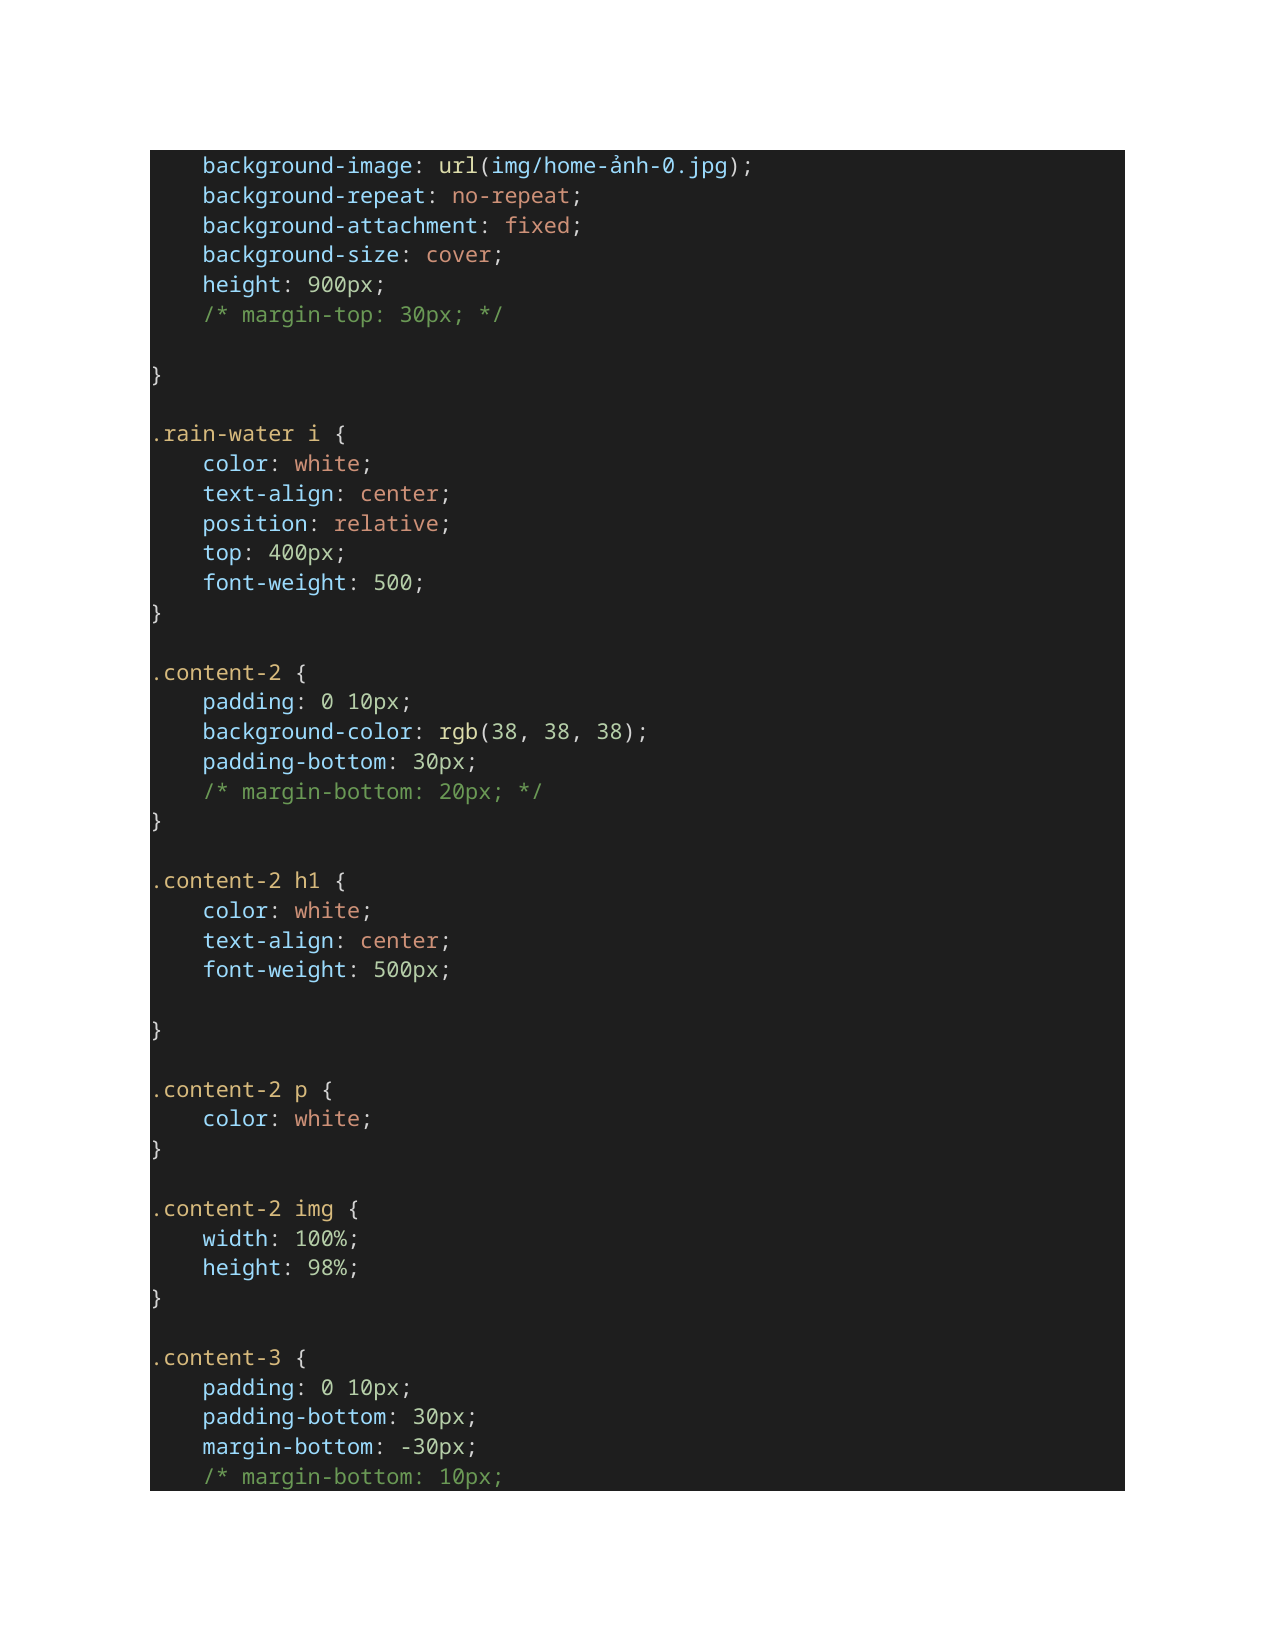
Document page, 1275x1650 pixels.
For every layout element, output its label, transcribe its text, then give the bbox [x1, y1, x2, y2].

text color: white; [150, 448, 1125, 478]
text font-weight: 500; [150, 567, 1125, 597]
text } [150, 358, 1125, 388]
text text-align: center; [150, 924, 1125, 954]
text background-repeat: no-repeat; [150, 180, 1125, 209]
text top: 400px; [150, 537, 1125, 567]
text } [150, 1133, 1125, 1163]
text width: 100%; [150, 1222, 1125, 1252]
text background-size: cover; [150, 239, 1125, 269]
text .content-2 img { [150, 1193, 1125, 1222]
text position: relative; [150, 507, 1125, 537]
text background-color: rgb(38, 38, 38); [150, 716, 1125, 746]
text .rain-water i { [150, 418, 1125, 448]
text height: 900px; [150, 269, 1125, 299]
text /* margin-bottom: 10px; [150, 1461, 1125, 1491]
text } [150, 1282, 1125, 1312]
text font-weight: 500px; [150, 954, 1125, 984]
text color: white; [150, 895, 1125, 924]
text background-image: url(img/home-ảnh-0.jpg); [150, 150, 1125, 180]
text height: 98%; [150, 1252, 1125, 1282]
text padding-bottom: 30px; [150, 1401, 1125, 1431]
text } [150, 1014, 1125, 1044]
text margin-bottom: -30px; [150, 1431, 1125, 1461]
text color: white; [150, 1103, 1125, 1133]
text background-attachment: fixed; [150, 209, 1125, 239]
text /* margin-top: 30px; */ [150, 299, 1125, 329]
text padding: 0 10px; [150, 686, 1125, 716]
text text-align: center; [150, 478, 1125, 507]
text /* margin-bottom: 20px; */ [150, 776, 1125, 805]
text .content-2 h1 { [150, 865, 1125, 895]
text padding: 0 10px; [150, 1371, 1125, 1401]
text .content-2 p { [150, 1073, 1125, 1103]
text } [150, 597, 1125, 627]
text .content-2 { [150, 656, 1125, 686]
text padding-bottom: 30px; [150, 746, 1125, 776]
text .content-3 { [150, 1342, 1125, 1371]
text } [150, 805, 1125, 835]
